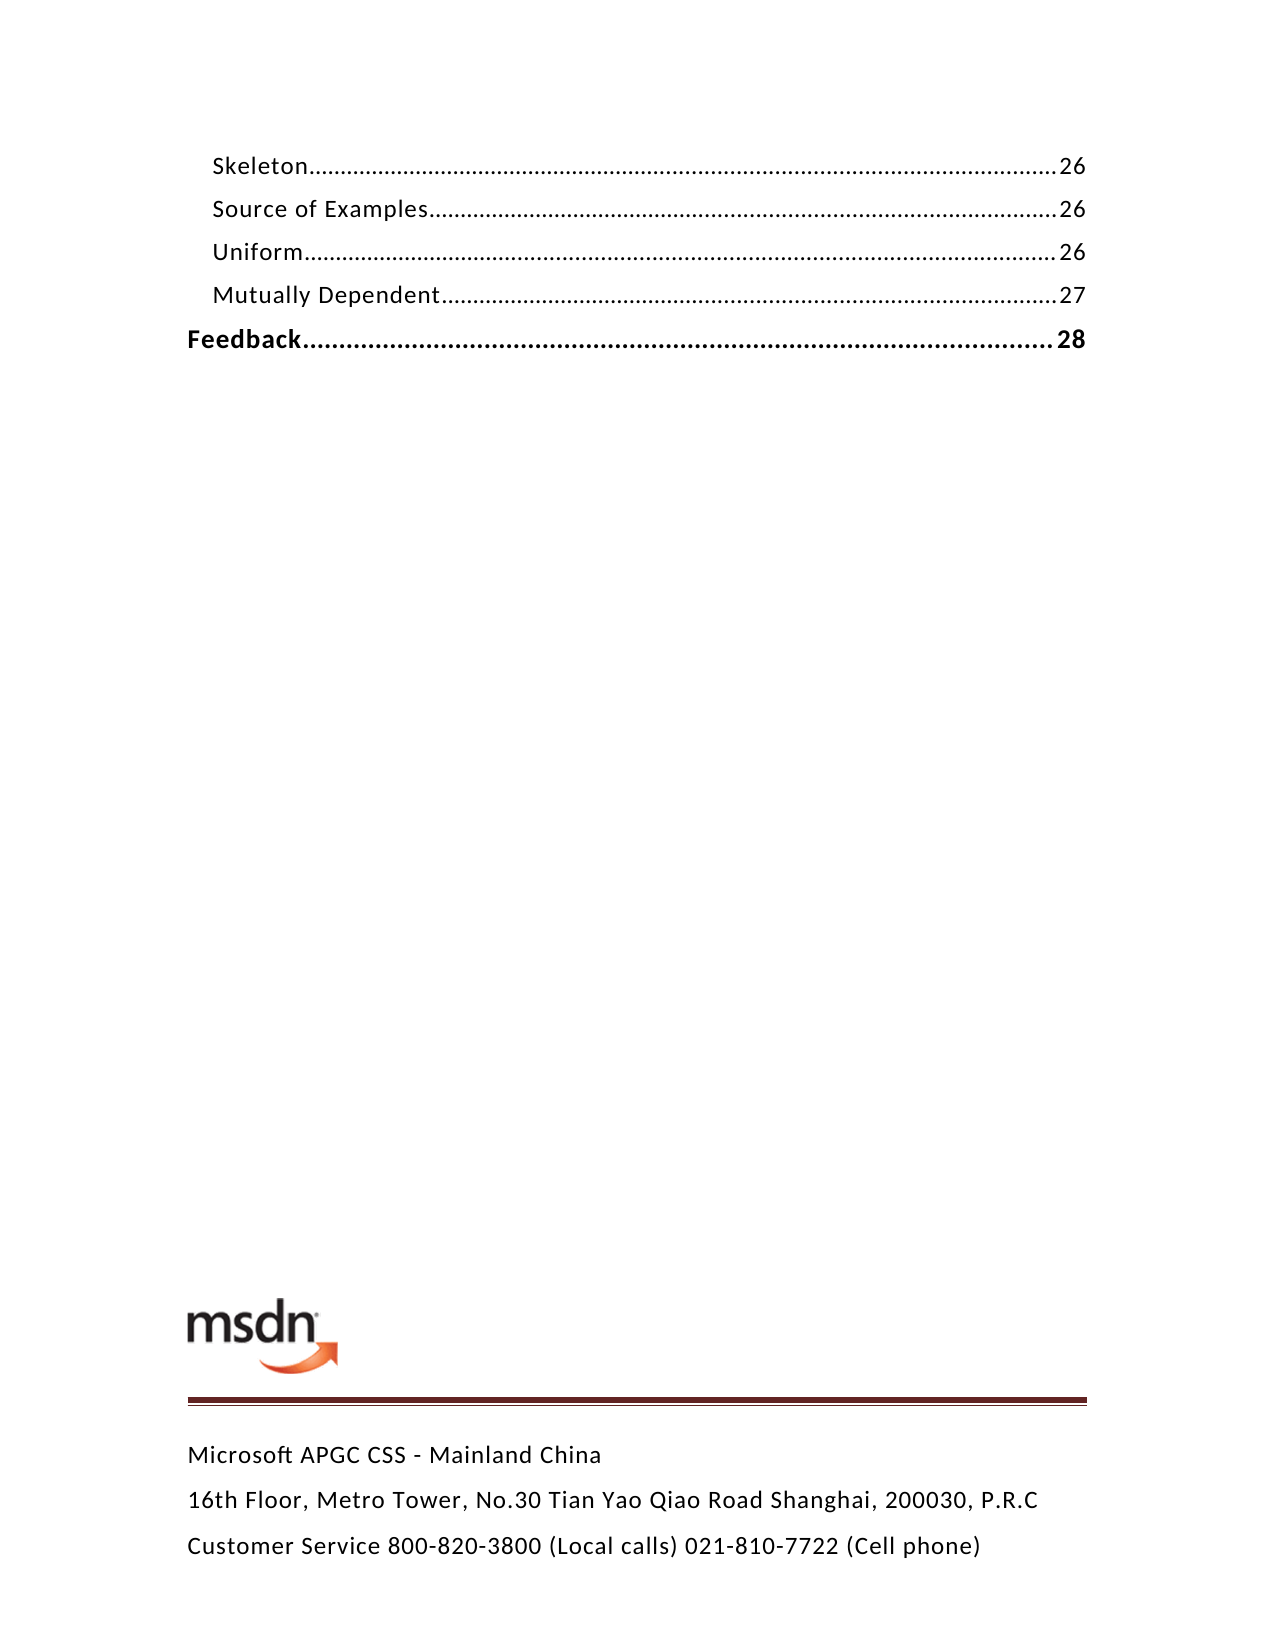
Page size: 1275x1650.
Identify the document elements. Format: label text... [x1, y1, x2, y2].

text Source of Examples 26 [212, 193, 1087, 223]
text Feedback 28 [187, 322, 1087, 355]
text Mutually Dependent 27 [212, 279, 1087, 309]
text Skeleton 26 [212, 150, 1087, 181]
picture [187, 1298, 338, 1374]
text Uniform 26 [212, 236, 1087, 267]
